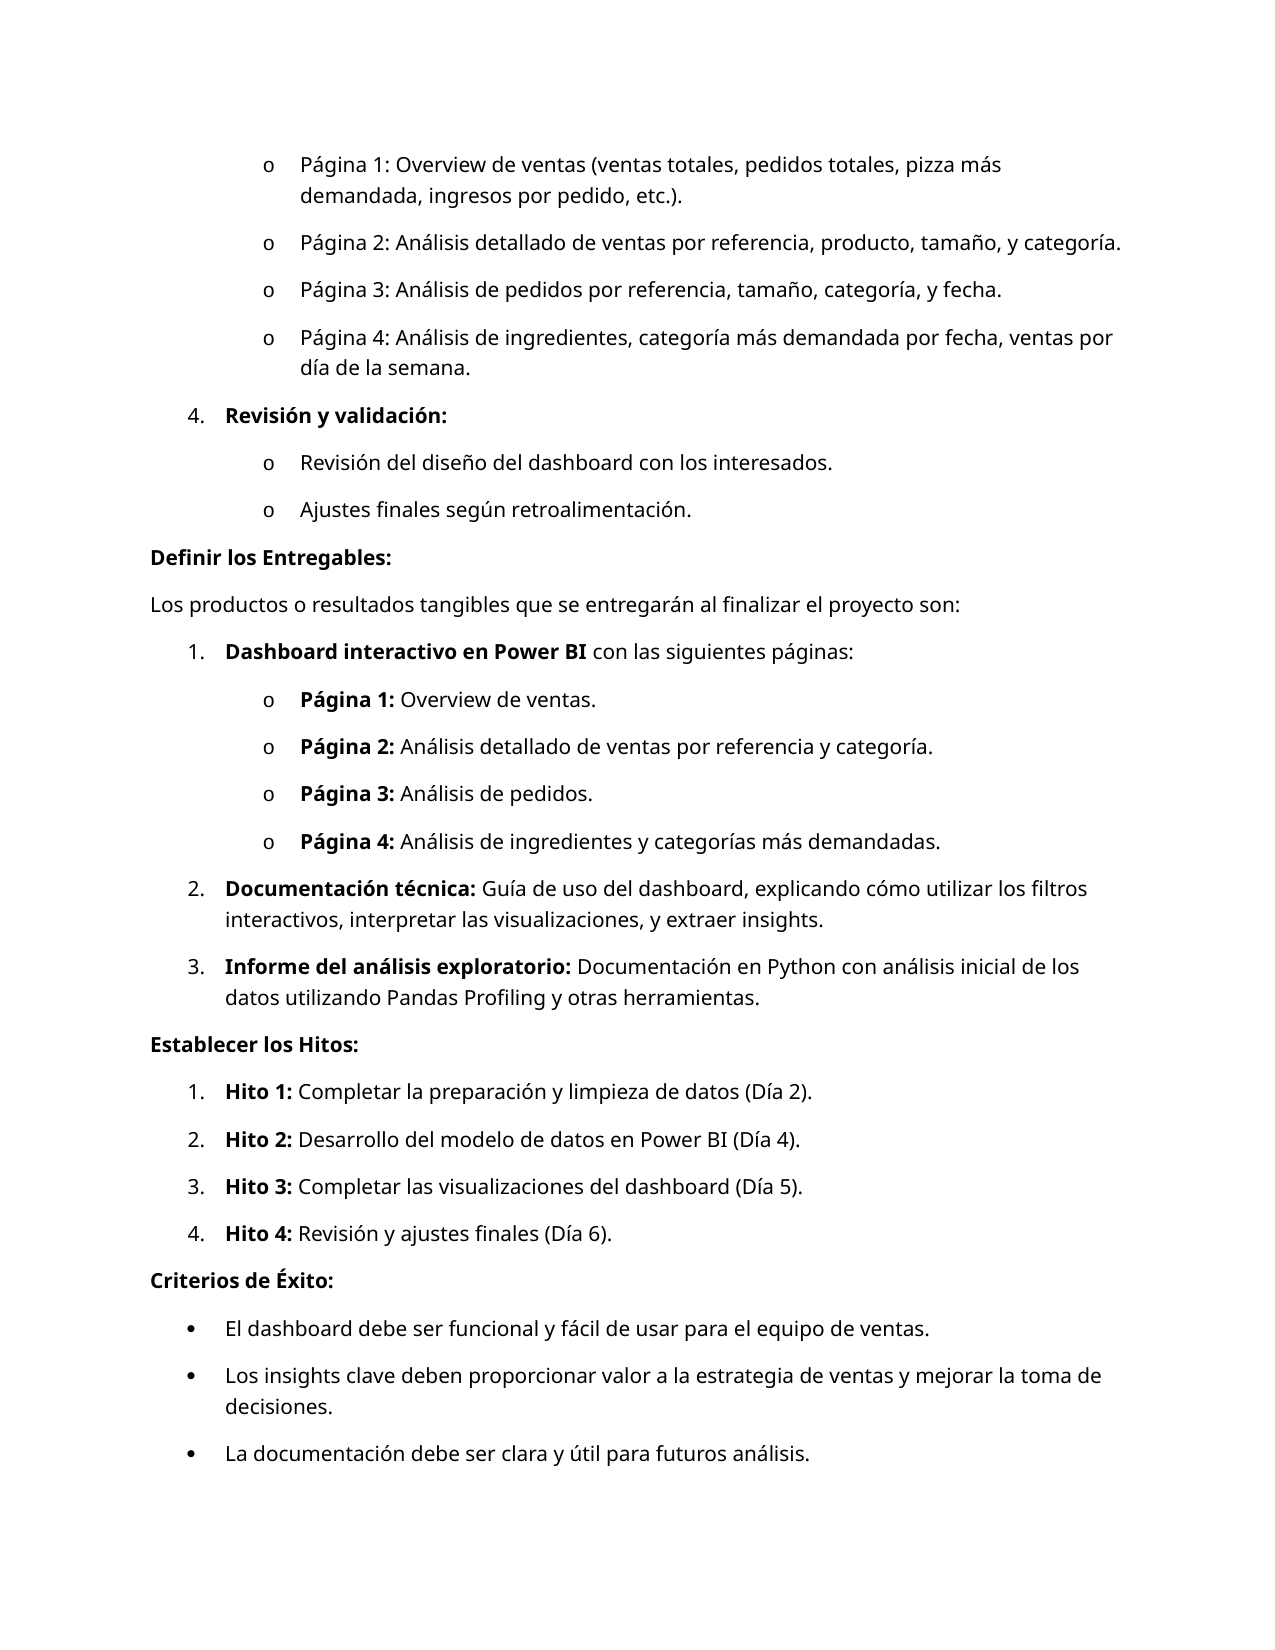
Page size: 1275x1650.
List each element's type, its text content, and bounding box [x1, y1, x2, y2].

list Hito 3: Completar las visualizaciones del dashboard (Día 5). [187, 1172, 1125, 1201]
list Página 3: Análisis de pedidos. [262, 779, 1125, 808]
list Revisión del diseño del dashboard con los interesados. [262, 448, 1125, 477]
text Definir los Entregables: [150, 543, 1125, 571]
text Los productos o resultados tangibles que se entregarán al finalizar el proyecto son: [150, 590, 1125, 619]
list Dashboard interactivo en Power BI con las siguientes páginas: [187, 637, 1125, 666]
list Página 2: Análisis detallado de ventas por referencia y categoría. [262, 732, 1125, 761]
list Página 2: Análisis detallado de ventas por referencia, producto, tamaño, y categoría. [262, 228, 1125, 257]
text Establecer los Hitos: [150, 1030, 1125, 1059]
list Documentación técnica: Guía de uso del dashboard, explicando cómo utilizar los filtros interactivos, interpretar las visualizaciones, y extraer insights. [187, 874, 1125, 933]
text Criterios de Éxito: [150, 1267, 1125, 1295]
list Hito 1: Completar la preparación y limpieza de datos (Día 2). [187, 1077, 1125, 1106]
list Página 1: Overview de ventas. [262, 685, 1125, 713]
list El dashboard debe ser funcional y fácil de usar para el equipo de ventas. [187, 1314, 1125, 1342]
list Página 3: Análisis de pedidos por referencia, tamaño, categoría, y fecha. [262, 275, 1125, 304]
list Página 4: Análisis de ingredientes y categorías más demandadas. [262, 827, 1125, 856]
list Hito 2: Desarrollo del modelo de datos en Power BI (Día 4). [187, 1125, 1125, 1153]
list La documentación debe ser clara y útil para futuros análisis. [187, 1439, 1125, 1468]
list Ajustes finales según retroalimentación. [262, 496, 1125, 524]
list Revisión y validación: [187, 401, 1125, 429]
list Los insights clave deben proporcionar valor a la estrategia de ventas y mejorar la toma de decisiones. [187, 1361, 1125, 1420]
list Hito 4: Revisión y ajustes finales (Día 6). [187, 1219, 1125, 1248]
list Página 4: Análisis de ingredientes, categoría más demandada por fecha, ventas por día de la semana. [262, 323, 1125, 382]
list Página 1: Overview de ventas (ventas totales, pedidos totales, pizza más demandada, ingresos por pedido, etc.). [262, 150, 1125, 209]
list Informe del análisis exploratorio: Documentación en Python con análisis inicial de los datos utilizando Pandas Profiling y otras herramientas. [187, 952, 1125, 1011]
